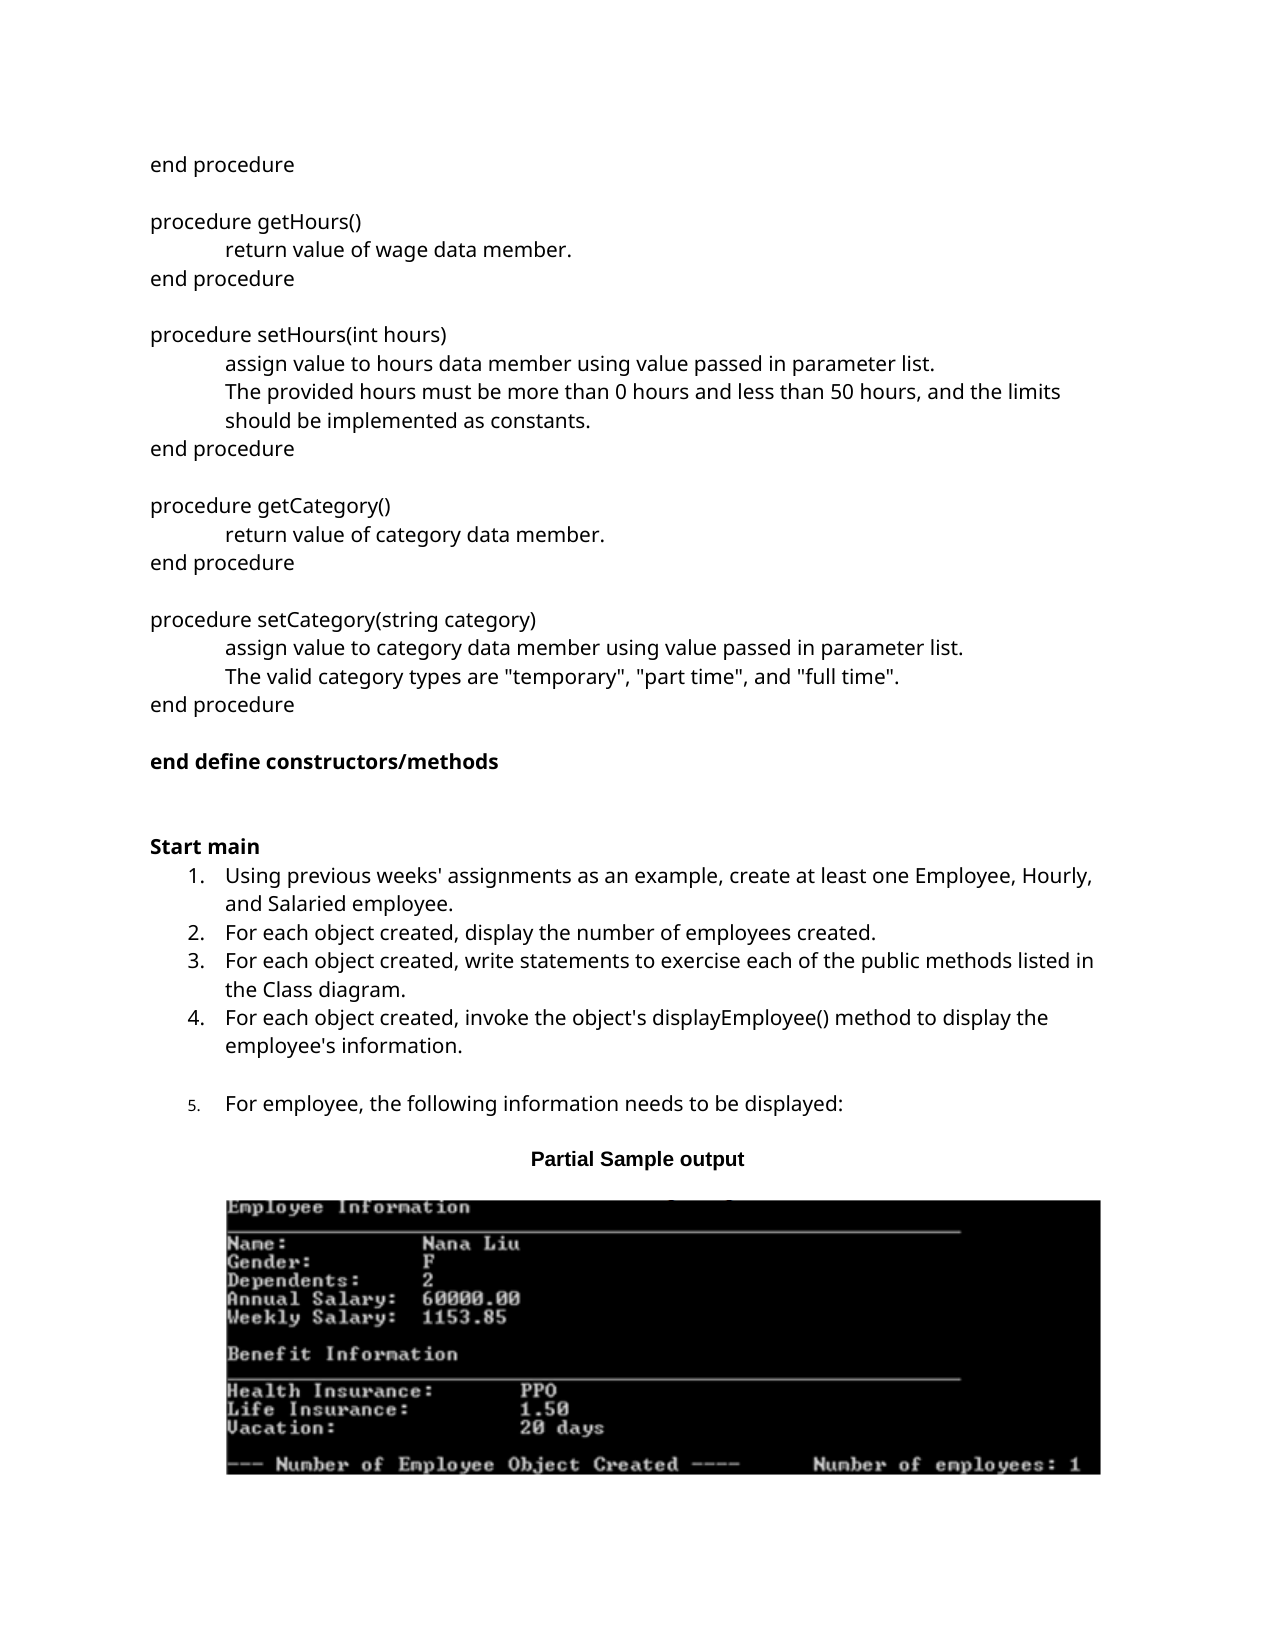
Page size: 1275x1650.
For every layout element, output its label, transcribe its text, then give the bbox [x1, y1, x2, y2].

text procedure setHours(int hours) [150, 321, 1125, 349]
list For each object created, display the number of employees created. [187, 918, 1125, 946]
text end procedure [150, 548, 1125, 577]
text end procedure [150, 434, 1125, 463]
list For each object created, invoke the object's displayEmployee() method to display the employee's information. [187, 1003, 1125, 1060]
text The provided hours must be more than 0 hours and less than 50 hours, and the limits should be implemented as constants. [225, 377, 1125, 434]
text return value of wage data member. [225, 235, 1125, 264]
list For each object created, write statements to exercise each of the public methods listed in the Class diagram. [187, 946, 1125, 1003]
picture [225, 1200, 1104, 1478]
text end procedure [150, 150, 1125, 178]
text assign value to hours data member using value passed in parameter list. [225, 349, 1125, 377]
text Start main [150, 832, 1125, 861]
text end define constructors/methods [150, 747, 1125, 776]
text procedure getCategory() [150, 491, 1125, 520]
list Using previous weeks' assignments as an example, create at least one Employee, Hourly, and Salaried employee. [187, 861, 1125, 918]
text procedure setCategory(string category) [382, 605, 1125, 633]
text procedure getHours() [150, 207, 1125, 235]
text end procedure [150, 690, 1125, 719]
text Partial Sample output [150, 1147, 1125, 1171]
text end procedure [150, 264, 1125, 292]
text The valid category types are "temporary", "part time", and "full time". [225, 662, 1125, 690]
list For employee, the following information needs to be displayed: [187, 1089, 1125, 1118]
text return value of category data member. [225, 520, 1125, 548]
text procedure setCategory(string category) [150, 605, 375, 633]
text assign value to category data member using value passed in parameter list. [225, 633, 1125, 662]
